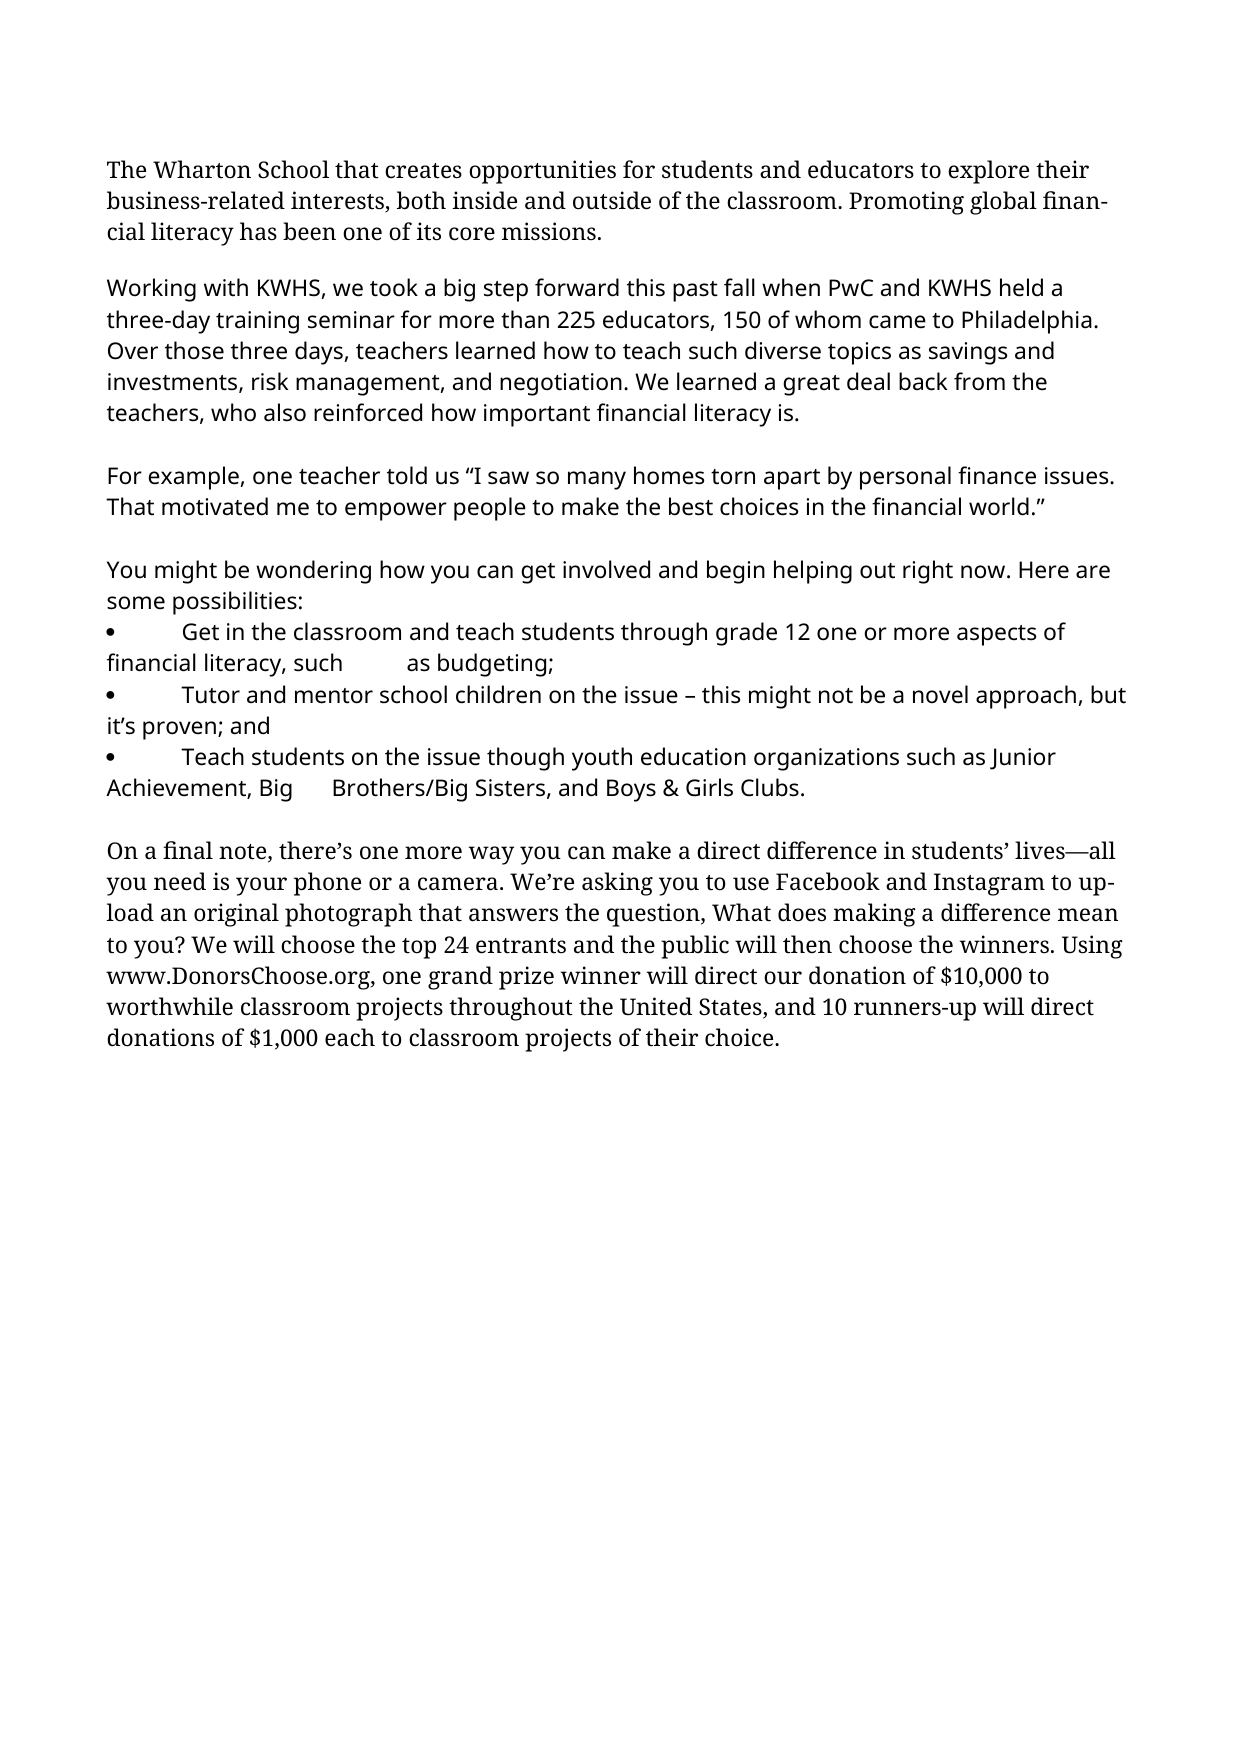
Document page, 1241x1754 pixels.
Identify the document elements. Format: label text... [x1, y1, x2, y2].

list Get in the classroom and teach students through grade 12 one or more aspects of financial literacy, such as budgeting; [106, 616, 1134, 678]
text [106, 153, 1134, 247]
text On a final note, there’s one more way you can make a direct difference in students’ lives—all you need is your phone or a camera. We’re asking you to use Facebook and Instagram to upload an original photograph that answers the question, What does making a difference mean to you? We will choose the top 24 entrants and the public will then choose the winners. Using www.DonorsChoose.org, one grand prize winner will direct our donation of $10,000 to worthwhile classroom projects throughout the United States, and 10 runners-up will direct donations of $1,000 each to classroom projects of their choice. [106, 835, 1134, 1053]
text For example, one teacher told us “I saw so many homes torn apart by personal finance issues. That motivated me to empower people to make the best choices in the financial world.” [106, 460, 1134, 522]
list Teach students on the issue though youth education organizations such as Junior Achievement, Big Brothers/Big Sisters, and Boys & Girls Clubs. [106, 741, 1134, 803]
text You might be wondering how you can get involved and begin helping out right now. Here are some possibilities: [106, 553, 1134, 616]
text Working with KWHS, we took a big step forward this past fall when PwC and KWHS held a three-day training seminar for more than 225 educators, 150 of whom came to Philadelphia. Over those three days, teachers learned how to teach such diverse topics as savings and investments, risk management, and negotiation. We learned a great deal back from the teachers, who also reinforced how important financial literacy is. [106, 272, 1134, 428]
list Tutor and mentor school children on the issue – this might not be a novel approach, but it’s proven; and [106, 678, 1134, 741]
